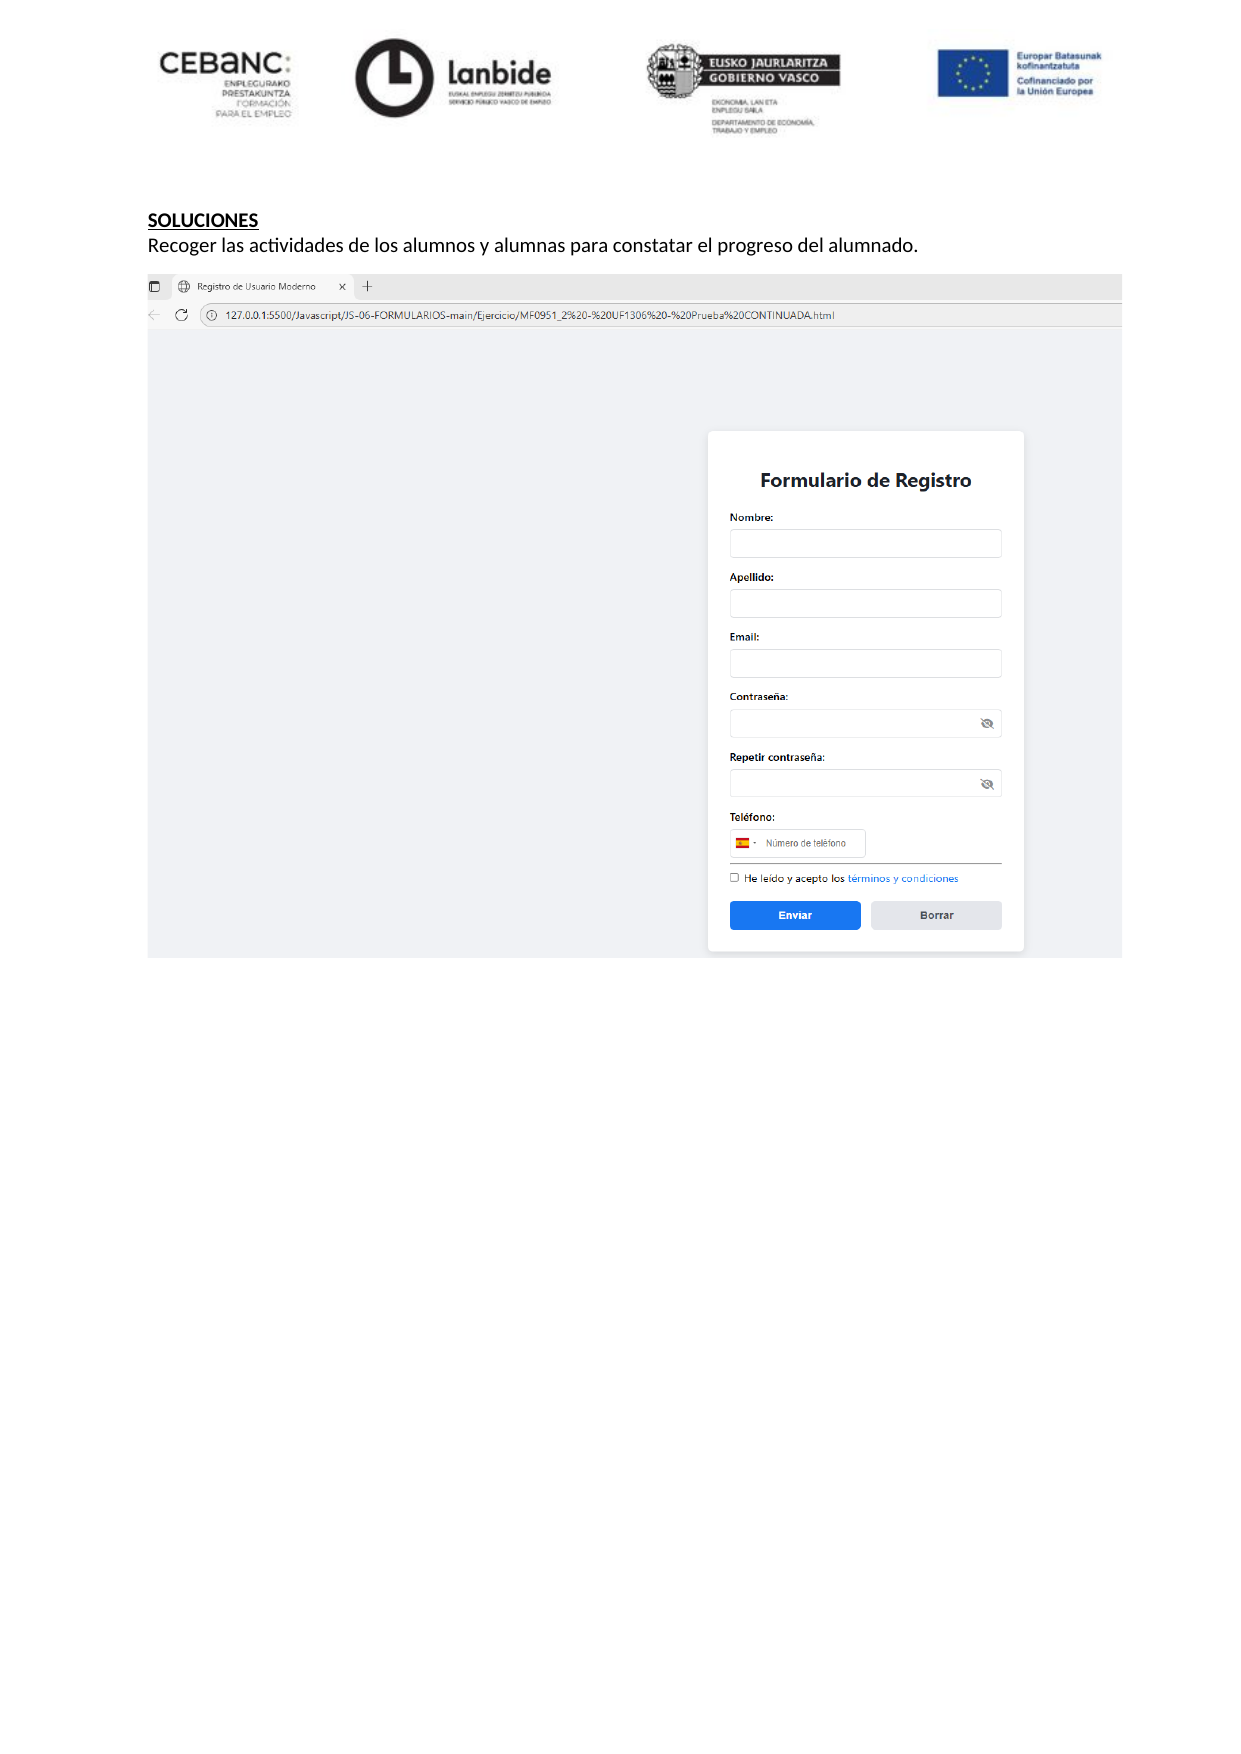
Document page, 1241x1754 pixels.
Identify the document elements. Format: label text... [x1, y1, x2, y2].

text Recoger las actividades de los alumnos y alumnas para constatar el progreso del alumnado. [148, 232, 1122, 258]
picture [147, 274, 1123, 958]
picture [147, 29, 1123, 150]
text SOLUCIONES [148, 207, 1122, 232]
